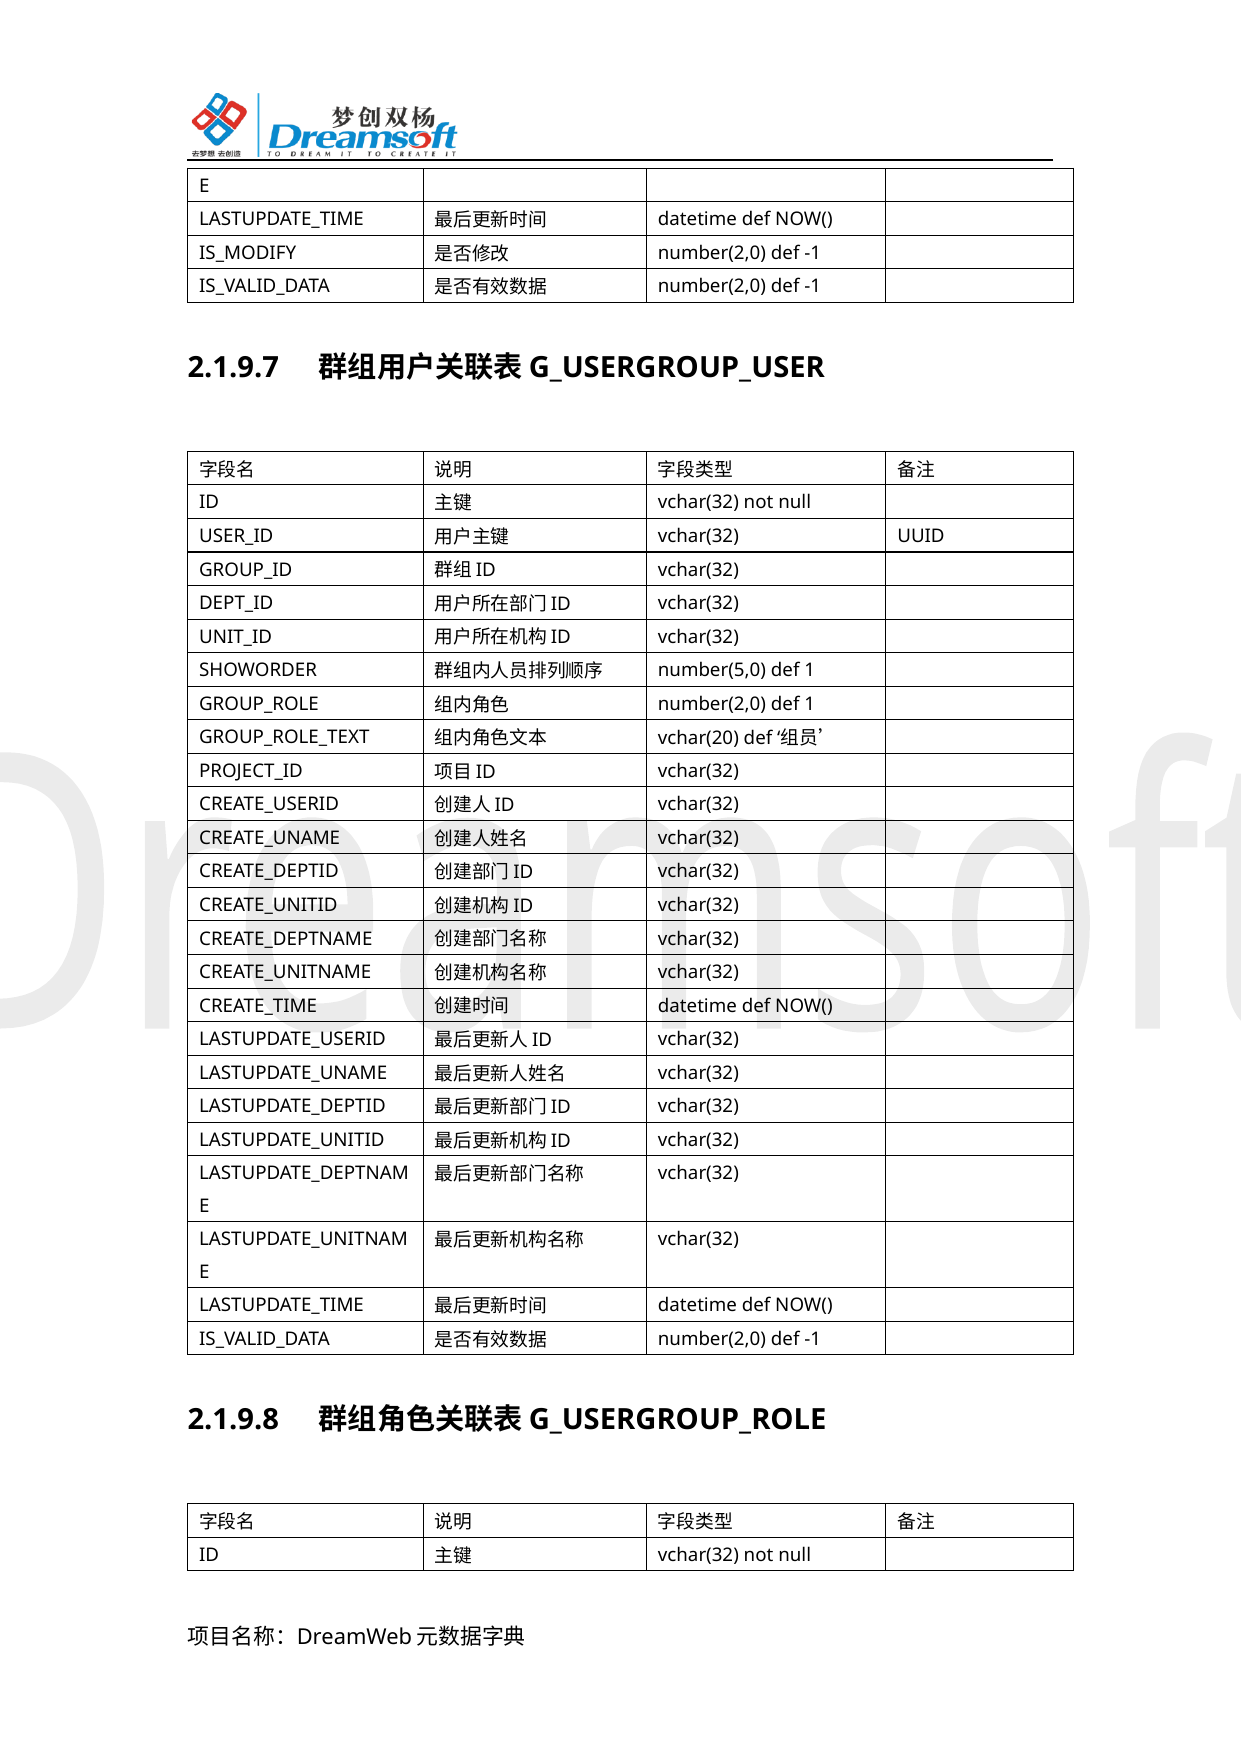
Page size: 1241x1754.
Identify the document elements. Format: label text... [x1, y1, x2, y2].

picture [212, 99, 222, 109]
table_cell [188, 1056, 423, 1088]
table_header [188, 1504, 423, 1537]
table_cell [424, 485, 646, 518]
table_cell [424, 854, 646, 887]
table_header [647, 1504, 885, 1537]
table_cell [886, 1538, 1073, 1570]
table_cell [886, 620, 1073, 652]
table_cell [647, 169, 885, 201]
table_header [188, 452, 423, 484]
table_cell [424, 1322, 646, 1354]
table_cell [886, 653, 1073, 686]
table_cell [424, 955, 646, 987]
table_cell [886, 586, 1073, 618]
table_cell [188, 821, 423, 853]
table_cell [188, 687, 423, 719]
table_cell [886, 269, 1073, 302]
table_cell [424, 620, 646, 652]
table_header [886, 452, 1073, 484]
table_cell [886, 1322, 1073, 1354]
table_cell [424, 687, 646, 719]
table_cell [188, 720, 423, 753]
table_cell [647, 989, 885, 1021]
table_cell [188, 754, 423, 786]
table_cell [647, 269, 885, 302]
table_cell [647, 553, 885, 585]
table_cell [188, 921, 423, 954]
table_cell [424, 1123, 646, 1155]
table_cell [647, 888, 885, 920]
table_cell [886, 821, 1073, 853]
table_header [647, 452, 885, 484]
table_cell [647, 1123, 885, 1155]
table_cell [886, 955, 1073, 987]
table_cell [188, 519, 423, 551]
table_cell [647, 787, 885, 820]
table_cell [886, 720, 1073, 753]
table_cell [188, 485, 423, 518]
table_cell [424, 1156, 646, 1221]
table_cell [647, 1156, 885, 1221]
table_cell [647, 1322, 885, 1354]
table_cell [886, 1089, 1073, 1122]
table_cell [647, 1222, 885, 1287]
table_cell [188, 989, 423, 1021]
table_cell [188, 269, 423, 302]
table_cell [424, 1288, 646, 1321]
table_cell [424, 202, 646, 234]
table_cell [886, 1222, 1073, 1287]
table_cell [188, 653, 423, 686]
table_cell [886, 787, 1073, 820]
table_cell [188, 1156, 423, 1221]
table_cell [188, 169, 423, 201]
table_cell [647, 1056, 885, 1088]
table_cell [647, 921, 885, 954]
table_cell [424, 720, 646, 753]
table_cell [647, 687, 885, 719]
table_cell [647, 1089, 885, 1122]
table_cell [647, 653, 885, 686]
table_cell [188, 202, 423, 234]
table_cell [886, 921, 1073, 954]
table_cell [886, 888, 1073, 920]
subtitle 群组角色关联表G_USERGROUP_ROLE [187, 1384, 1053, 1449]
picture [191, 93, 458, 157]
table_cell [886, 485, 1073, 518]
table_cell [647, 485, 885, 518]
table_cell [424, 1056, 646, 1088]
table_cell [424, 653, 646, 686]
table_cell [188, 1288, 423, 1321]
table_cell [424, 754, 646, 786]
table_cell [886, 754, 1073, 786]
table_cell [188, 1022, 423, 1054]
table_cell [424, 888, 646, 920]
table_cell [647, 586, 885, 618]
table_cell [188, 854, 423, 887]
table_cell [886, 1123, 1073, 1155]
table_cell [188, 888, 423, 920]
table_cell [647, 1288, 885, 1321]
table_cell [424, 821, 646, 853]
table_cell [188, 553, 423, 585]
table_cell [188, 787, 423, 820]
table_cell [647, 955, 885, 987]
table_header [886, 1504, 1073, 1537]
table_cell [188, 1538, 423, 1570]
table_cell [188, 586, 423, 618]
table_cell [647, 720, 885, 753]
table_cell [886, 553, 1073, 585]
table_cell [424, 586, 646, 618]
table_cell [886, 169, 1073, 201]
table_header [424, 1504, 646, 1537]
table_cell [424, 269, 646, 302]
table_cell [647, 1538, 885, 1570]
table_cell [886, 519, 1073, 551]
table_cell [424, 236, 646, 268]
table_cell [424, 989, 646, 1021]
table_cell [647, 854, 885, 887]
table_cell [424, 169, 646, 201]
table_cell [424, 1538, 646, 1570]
subtitle 群组用户关联表G_USERGROUP_USER [187, 332, 1053, 397]
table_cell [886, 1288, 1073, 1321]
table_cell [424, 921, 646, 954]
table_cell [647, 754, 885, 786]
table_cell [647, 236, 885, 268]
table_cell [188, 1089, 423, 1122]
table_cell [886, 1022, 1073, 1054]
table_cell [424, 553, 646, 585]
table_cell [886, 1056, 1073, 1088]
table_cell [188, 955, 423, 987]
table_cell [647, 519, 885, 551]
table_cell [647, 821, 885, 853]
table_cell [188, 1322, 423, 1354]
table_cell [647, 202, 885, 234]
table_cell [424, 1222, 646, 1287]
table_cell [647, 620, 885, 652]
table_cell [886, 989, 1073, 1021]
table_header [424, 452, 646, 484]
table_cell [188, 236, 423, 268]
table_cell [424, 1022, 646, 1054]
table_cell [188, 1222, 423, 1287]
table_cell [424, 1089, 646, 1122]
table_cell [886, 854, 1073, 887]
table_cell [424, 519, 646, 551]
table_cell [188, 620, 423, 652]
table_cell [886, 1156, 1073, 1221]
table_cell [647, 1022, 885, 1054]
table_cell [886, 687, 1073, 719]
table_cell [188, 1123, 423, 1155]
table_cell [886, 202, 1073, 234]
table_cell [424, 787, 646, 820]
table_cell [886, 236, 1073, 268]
